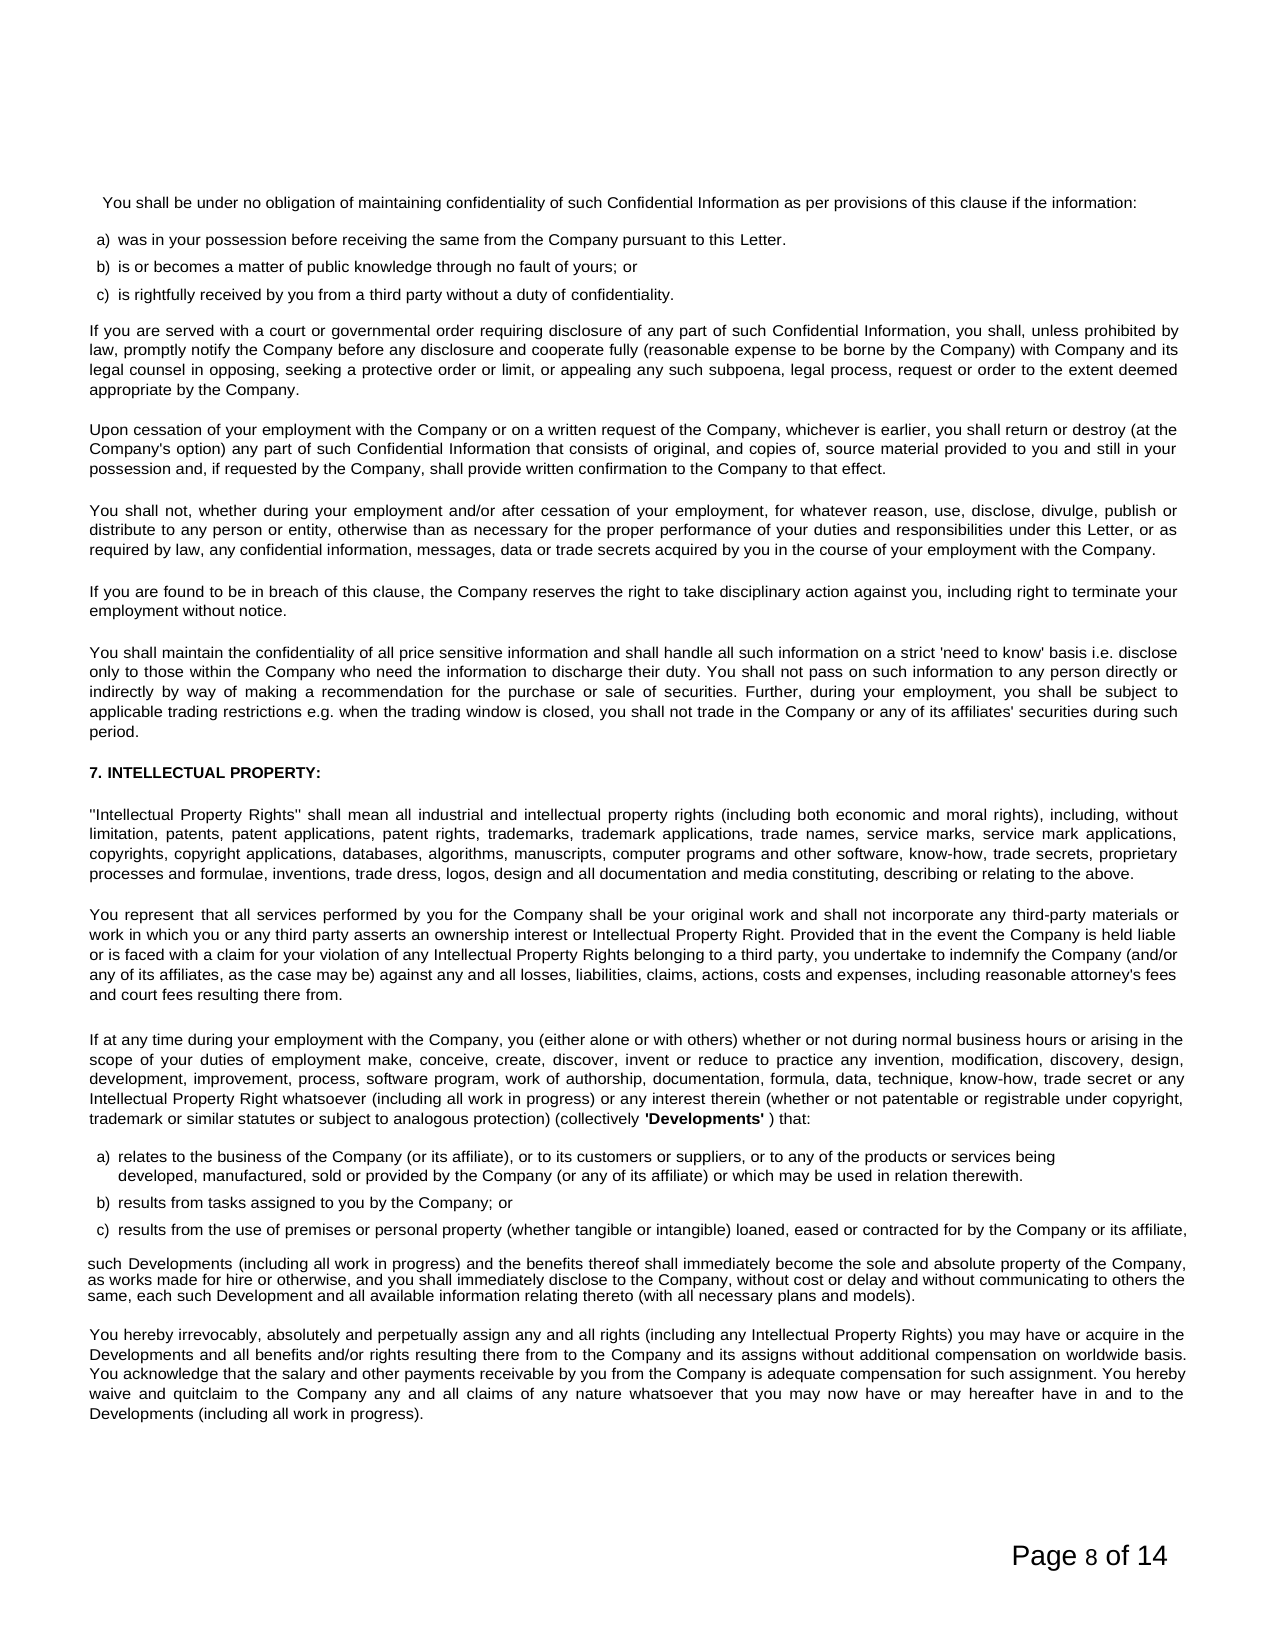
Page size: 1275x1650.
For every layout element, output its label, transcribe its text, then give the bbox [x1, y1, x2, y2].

list results from the use of premises or personal property (whether tangible or intangible) loaned, eased or contracted for by the Company or its affiliate, [96, 1221, 1217, 1239]
text If you are served with a court or governmental order requiring disclosure of any part of such Confidential Information, you shall, unless prohibited by law, promptly notify the Company before any disclosure and cooperate fully (reasonable expense to be borne by the Company) with Company and its legal counsel in opposing, seeking a protective order or limit, or appealing any such subpoena, legal process, request or order to the extent deemed appropriate by the Company. [89, 321, 1181, 399]
list is rightfully received by you from a third party without a duty of confidentiality. [96, 285, 1217, 303]
text If at any time during your employment with the Company, you (either alone or with others) whether or not during normal business hours or arising in the scope of your duties of employment make, conceive, create, discover, invent or reduce to practice any invention, modification, discovery, design, development, improvement, process, software program, work of authorship, documentation, formula, data, technique, know-how, trade secret or any Intellectual Property Right whatsoever (including all work in progress) or any interest therein (whether or not patentable or registrable under copyright, trademark or similar statutes or subject to analogous protection) (collectively 'Developments' ) that: [89, 1030, 1186, 1128]
text You represent that all services performed by you for the Company shall be your original work and shall not incorporate any third-party materials or work in which you or any third party asserts an ownership interest or Intellectual Property Right. Provided that in the event the Company is held liable or is faced with a claim for your violation of any Intellectual Property Rights belonging to a third party, you undertake to indemnify the Company (and/or any of its affiliates, as the case may be) against any and all losses, liabilities, claims, actions, costs and expenses, including reasonable attorney's fees and court fees resulting there from. [89, 906, 1179, 1003]
list was in your possession before receiving the same from the Company pursuant to this Letter. [96, 231, 1217, 249]
text You shall maintain the confidentiality of all price sensitive information and shall handle all such information on a strict 'need to know' basis i.e. disclose only to those within the Company who need the information to discharge their duty. You shall not pass on such information to any person directly or indirectly by way of making a recommendation for the purchase or sale of securities. Further, during your employment, you shall be subject to applicable trading restrictions e.g. when the trading window is closed, you shall not trade in the Company or any of its affiliates' securities during such period. [89, 643, 1180, 741]
list relates to the business of the Company (or its affiliate), or to its customers or suppliers, or to any of the products or services being developed, manufactured, sold or provided by the Company (or any of its affiliate) or which may be used in relation therewith. [96, 1147, 1121, 1185]
text ''Intellectual Property Rights'' shall mean all industrial and intellectual property rights (including both economic and moral rights), including, without limitation, patents, patent applications, patent rights, trademarks, trademark applications, trade names, service marks, service mark applications, copyrights, copyright applications, databases, algorithms, manuscripts, computer programs and other software, know-how, trade secrets, proprietary processes and formulae, inventions, trade dress, logos, design and all documentation and media constituting, describing or relating to the above. [89, 805, 1179, 883]
text You shall not, whether during your employment and/or after cessation of your employment, for whatever reason, use, disclose, divulge, publish or distribute to any person or entity, otherwise than as necessary for the proper performance of your duties and responsibilities under this Letter, or as required by law, any confidential information, messages, data or trade secrets acquired by you in the course of your employment with the Company. [89, 501, 1179, 559]
text Upon cessation of your employment with the Company or on a written request of the Company, whichever is earlier, you shall return or destroy (at the Company's option) any part of such Confidential Information that consists of original, and copies of, source material provided to you and still in your possession and, if requested by the Company, shall provide written confirmation to the Company to that effect. [89, 420, 1180, 478]
list is or becomes a matter of public knowledge through no fault of yours; or [96, 258, 1217, 276]
text If you are found to be in breach of this clause, the Company reserves the right to take disciplinary action against you, including right to terminate your employment without notice. [89, 582, 1179, 620]
list results from tasks assigned to you by the Company; or [96, 1194, 1217, 1212]
subtitle INTELLECTUAL PROPERTY: [89, 764, 1217, 782]
text You shall be under no obligation of maintaining confidentiality of such Confidential Information as per provisions of this clause if the information: [102, 193, 1217, 211]
text such Developments (including all work in progress) and the benefits thereof shall immediately become the sole and absolute property of the Company, as works made for hire or otherwise, and you shall immediately disclose to the Company, without cost or delay and without communicating to others the same, each such Development and all available information relating thereto (with all necessary plans and models). [87, 1256, 1187, 1305]
text You hereby irrevocably, absolutely and perpetually assign any and all rights (including any Intellectual Property Rights) you may have or acquire in the Developments and all benefits and/or rights resulting there from to the Company and its assigns without additional compensation on worldwide basis. You acknowledge that the salary and other payments receivable by you from the Company is adequate compensation for such assignment. You hereby waive and quitclaim to the Company any and all claims of any nature whatsoever that you may now have or may hereafter have in and to the Developments (including all work in progress). [89, 1325, 1187, 1423]
